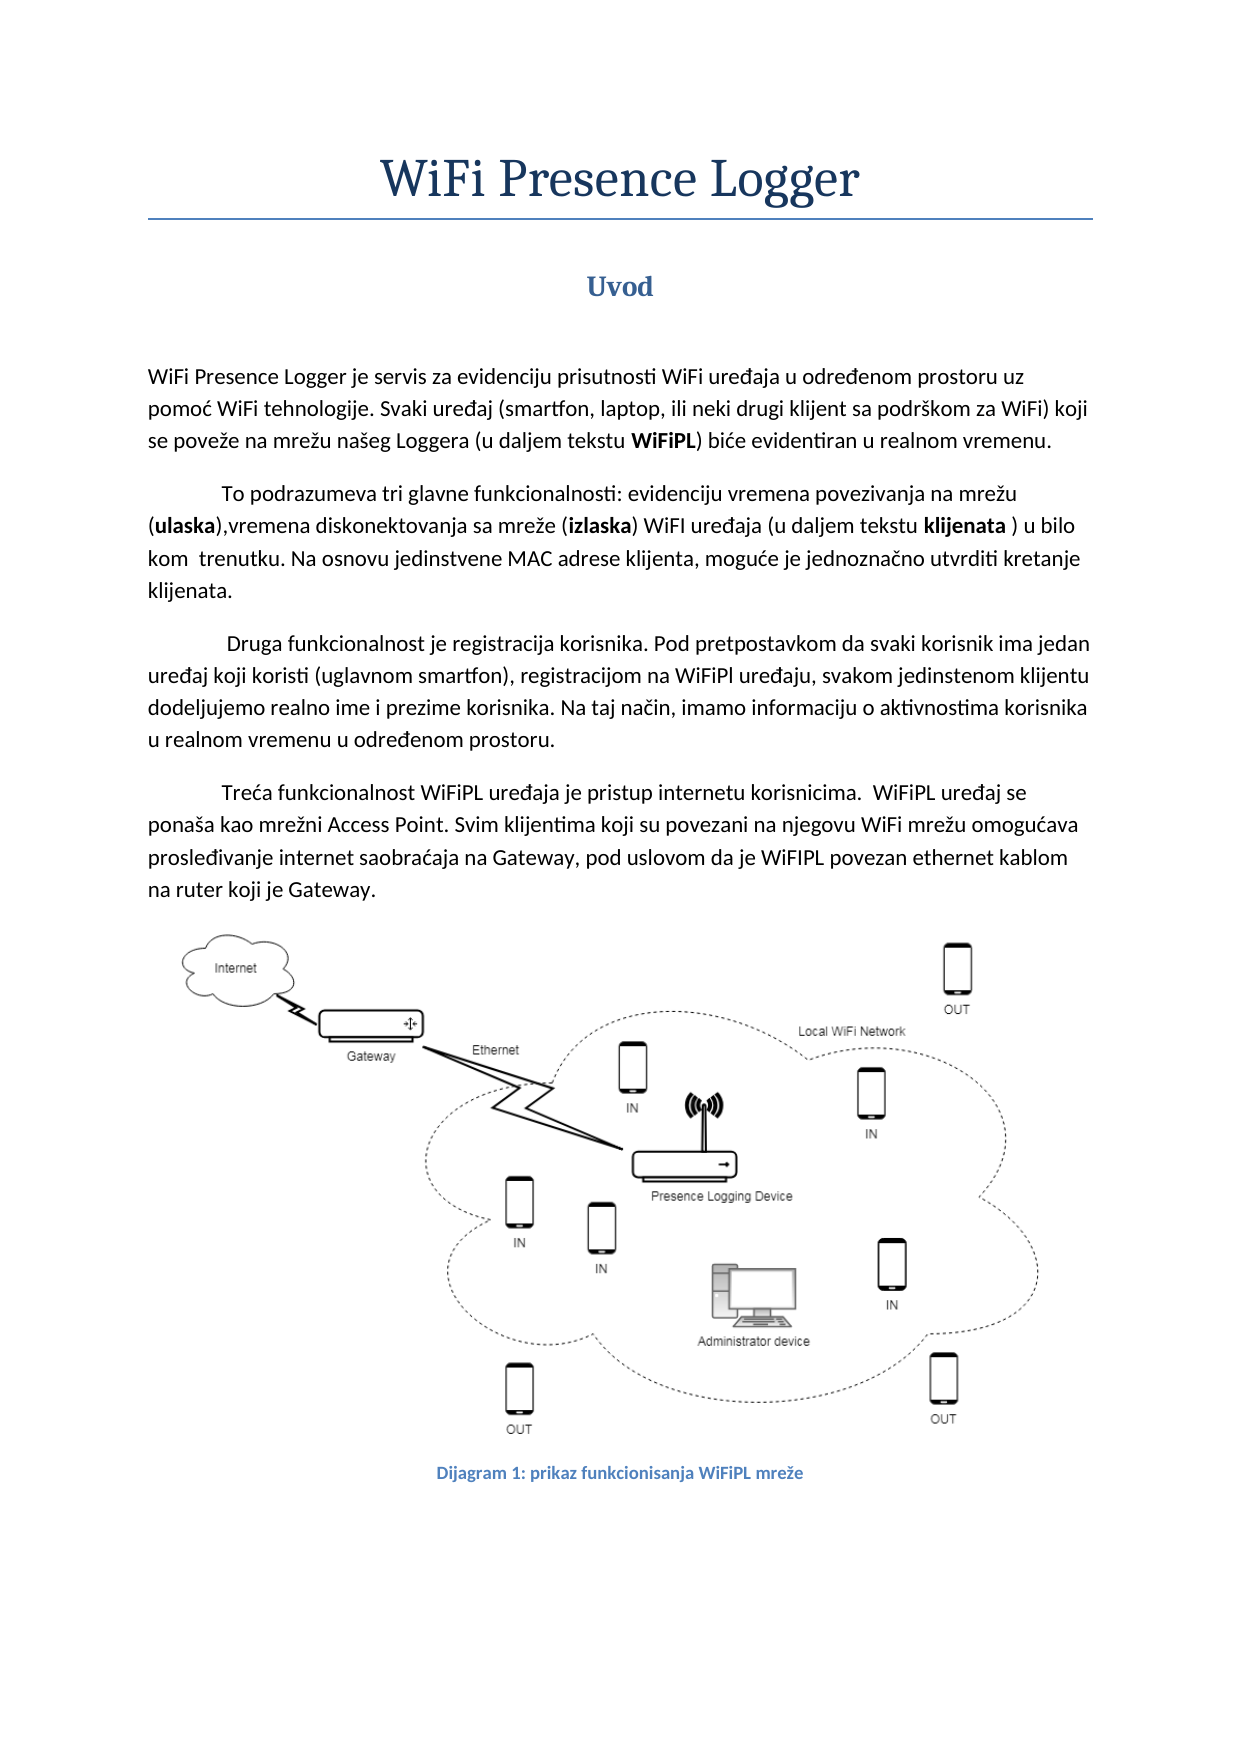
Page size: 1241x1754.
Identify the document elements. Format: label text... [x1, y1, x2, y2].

text To podrazumeva tri glavne funkcionalnosti: evidenciju vremena povezivanja na mrežu (ulaska),vremena diskonektovanja sa mreže (izlaska) WiFI uređaja (u daljem tekstu klijenata ) u bilo kom trenutku. Na osnovu jedinstvene MAC adrese klijenta, moguće je jednoznačno utvrditi kretanje klijenata. [148, 479, 1093, 604]
title WiFi Presence Logger [148, 148, 1093, 218]
subtitle Uvod [148, 270, 1093, 304]
text WiFi Presence Logger je servis za evidenciju prisutnosti WiFi uređaja u određenom prostoru uz pomoć WiFi tehnologije. Svaki uređaj (smartfon, laptop, ili neki drugi klijent sa podrškom za WiFi) koji se poveže na mrežu našeg Loggera (u daljem tekstu WiFiPL) biće evidentiran u realnom vremenu. [148, 362, 1093, 454]
text Treća funkcionalnost WiFiPL uređaja je pristup internetu korisnicima. WiFiPL uređaj se ponaša kao mrežni Access Point. Svim klijentima koji su povezani na njegovu WiFi mrežu omogućava prosleđivanje internet saobraćaja na Gateway, pod uslovom da je WiFIPL povezan ethernet kablom na ruter koji je Gateway. [148, 778, 1093, 903]
picture [174, 928, 1066, 1436]
text Dijagram 1: prikaz funkcionisanja WiFiPL mreže [148, 1461, 1093, 1484]
text Druga funkcionalnost je registracija korisnika. Pod pretpostavkom da svaki korisnik ima jedan uređaj koji koristi (uglavnom smartfon), registracijom na WiFiPl uređaju, svakom jedinstenom klijentu dodeljujemo realno ime i prezime korisnika. Na taj način, imamo informaciju o aktivnostima korisnika u realnom vremenu u određenom prostoru. [148, 629, 1093, 753]
